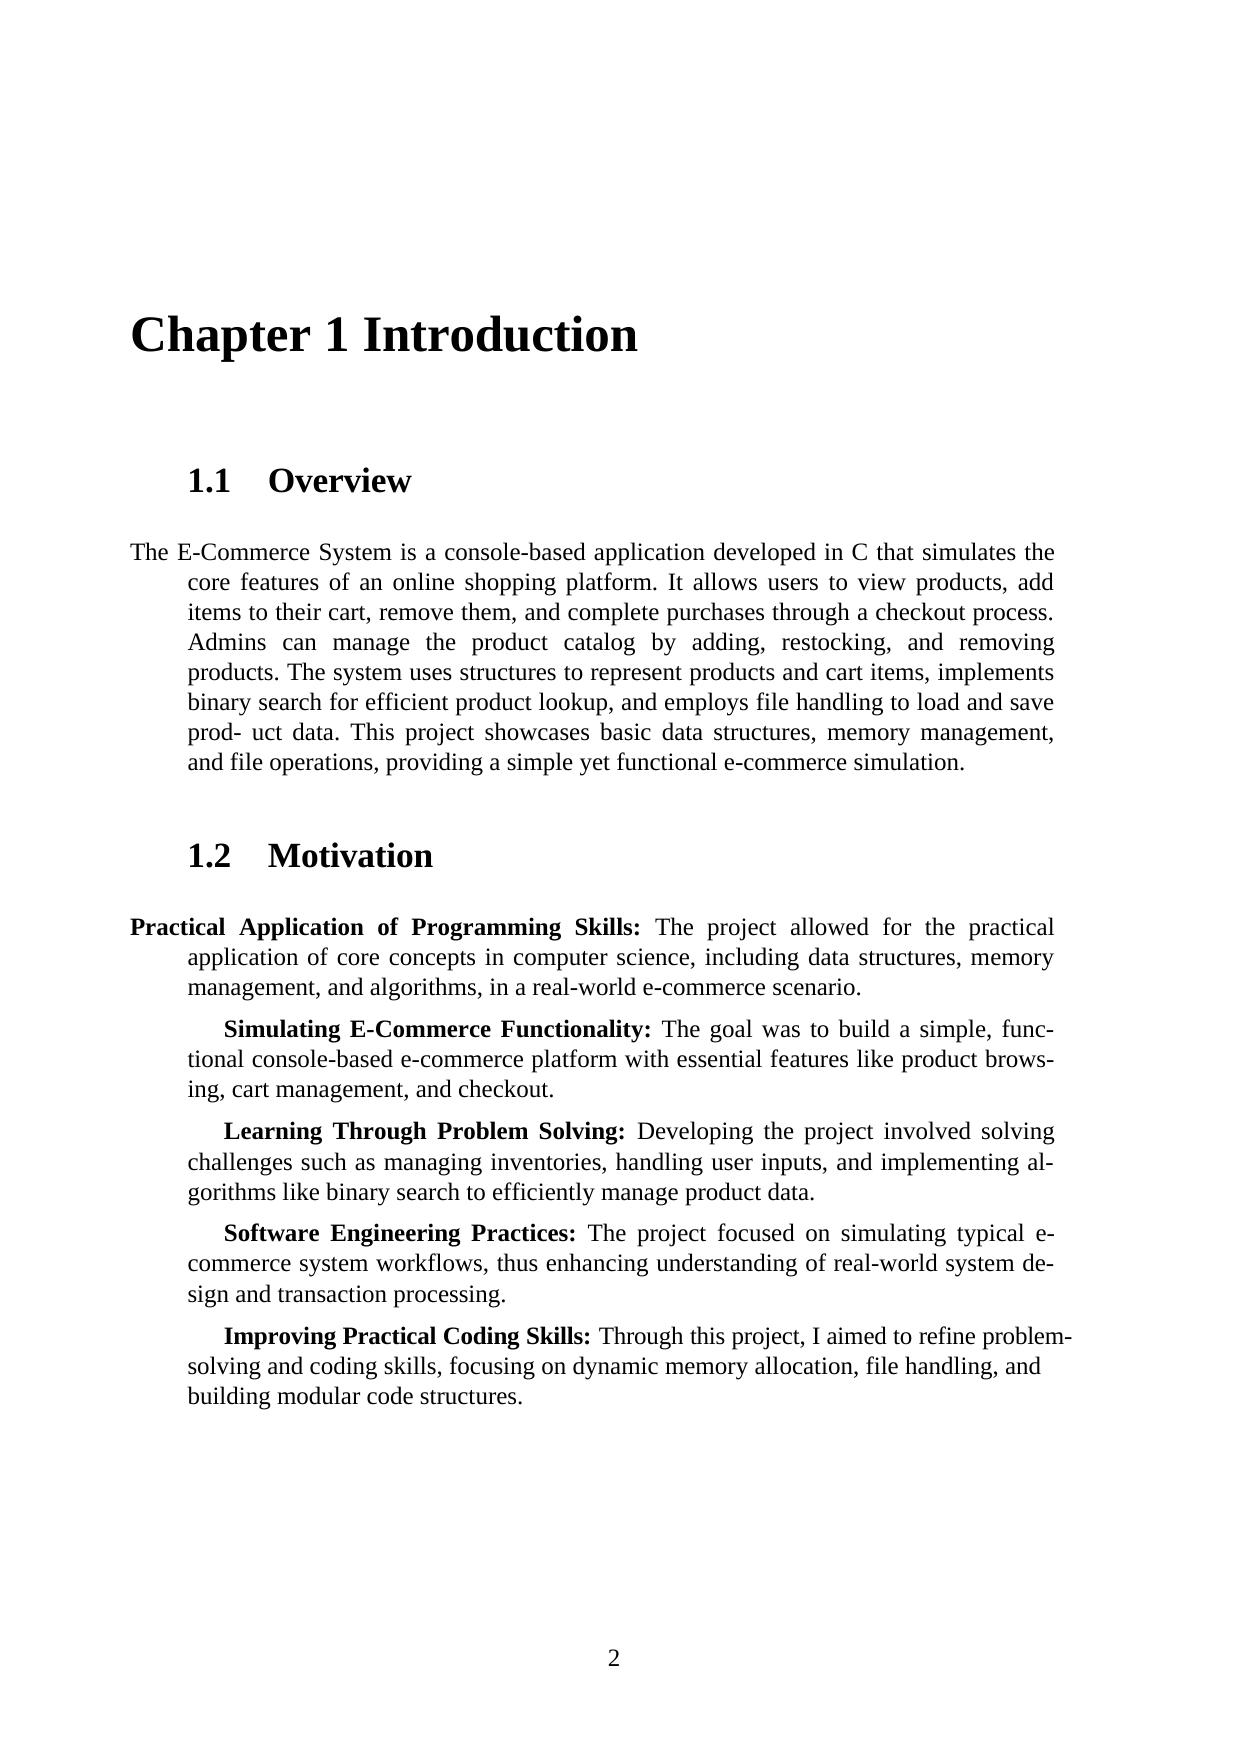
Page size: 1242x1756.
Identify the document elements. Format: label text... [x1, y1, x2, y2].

text Improving Practical Coding Skills: Through this project, I aimed to refine problem- solving and coding skills, focusing on dynamic memory allocation, file handling, and building modular code structures. [187, 1321, 1109, 1410]
text Chapter 1 Introduction [130, 304, 662, 363]
subtitle Motivation [187, 834, 1109, 875]
text Software Engineering Practices: The project focused on simulating typical e- commerce system workflows, thus enhancing understanding of real-world system de- sign and transaction processing. [187, 1218, 1055, 1307]
text Simulating E-Commerce Functionality: The goal was to build a simple, func- tional console-based e-commerce platform with essential features like product brows- ing, cart management, and checkout. [187, 1014, 1055, 1103]
text The E-Commerce System is a console-based application developed in C that simulates the core features of an online shopping platform. It allows users to view products, add items to their cart, remove them, and complete purchases through a checkout process. Admins can manage the product catalog by adding, restocking, and removing products. The system uses structures to represent products and cart items, implements binary search for efficient product lookup, and employs file handling to load and save prod- uct data. This project showcases basic data structures, memory management, and file operations, providing a simple yet functional e-commerce simulation. [130, 537, 1055, 776]
text Practical Application of Programming Skills: The project allowed for the practical application of core concepts in computer science, including data structures, memory management, and algorithms, in a real-world e-commerce scenario. [130, 912, 1055, 1001]
text Learning Through Problem Solving: Developing the project involved solving challenges such as managing inventories, handling user inputs, and implementing al- gorithms like binary search to efficiently manage product data. [187, 1116, 1055, 1205]
subtitle Overview [187, 459, 1109, 500]
